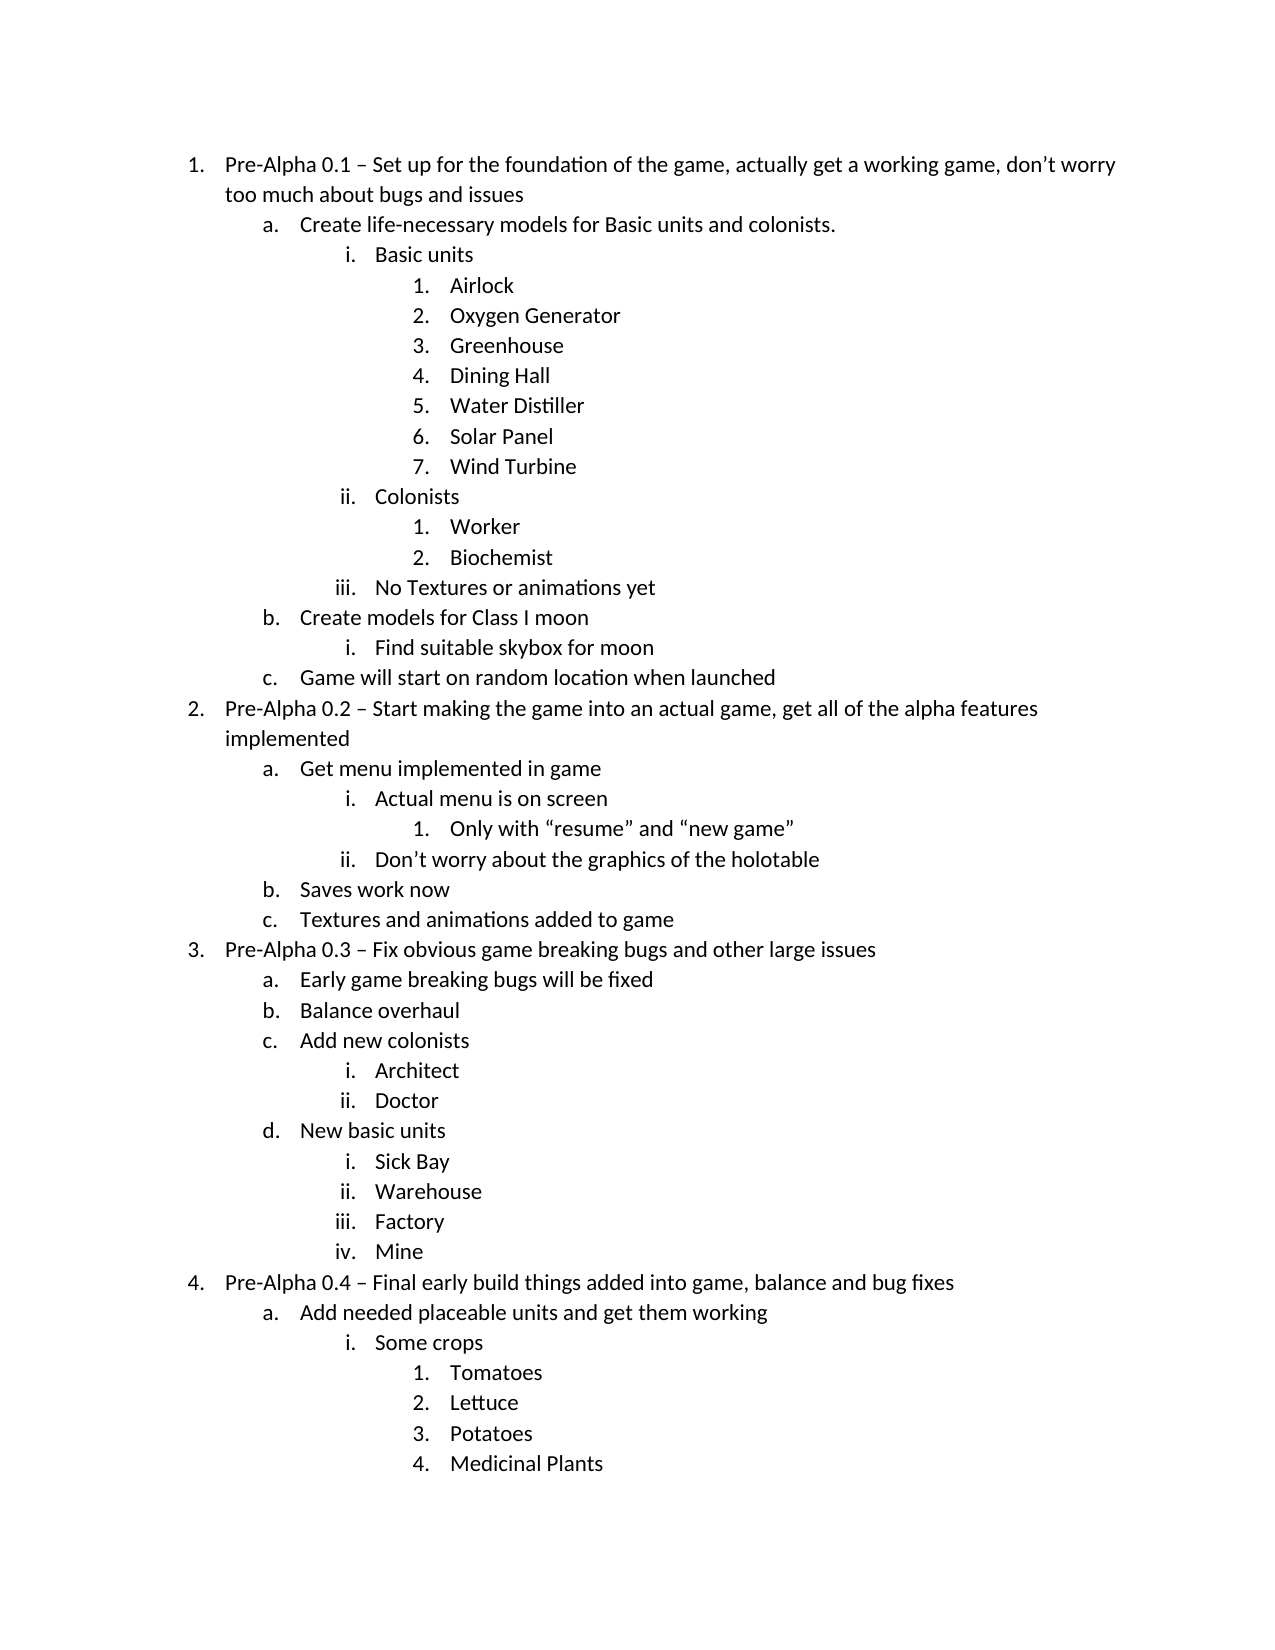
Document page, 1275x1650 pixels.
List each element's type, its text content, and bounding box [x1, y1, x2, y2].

list Colonists [356, 482, 1125, 510]
list Mine [356, 1237, 1125, 1266]
list Airlock [412, 271, 1125, 299]
list Actual menu is on screen [356, 784, 1125, 812]
list Wind Turbine [412, 452, 1125, 480]
list Create life-necessary models for Basic units and colonists. [262, 210, 1125, 238]
list Add new colonists [262, 1026, 1125, 1054]
list Oxygen Generator [412, 301, 1125, 329]
list Tomatoes [412, 1358, 1125, 1386]
list Doctor [356, 1086, 1125, 1114]
list Only with “resume” and “new game” [412, 814, 1125, 843]
list Textures and animations added to game [262, 905, 1125, 933]
list Early game breaking bugs will be fixed [262, 966, 1125, 994]
list Pre-Alpha 0.3 – Fix obvious game breaking bugs and other large issues [187, 935, 1125, 963]
list Warehouse [356, 1177, 1125, 1205]
list Game will start on random location when launched [262, 663, 1125, 692]
list No Textures or animations yet [356, 573, 1125, 601]
list Lettuce [412, 1388, 1125, 1417]
list Saves work now [262, 875, 1125, 903]
list Greenhouse [412, 331, 1125, 359]
list Medicinal Plants [412, 1449, 1125, 1477]
list Some crops [356, 1328, 1125, 1356]
list Pre-Alpha 0.1 – Set up for the foundation of the game, actually get a working game, don’t worry too much about bugs and issues [187, 150, 1125, 208]
list Biochemist [412, 543, 1125, 571]
list Find suitable skybox for moon [356, 633, 1125, 661]
list Water Distiller [412, 392, 1125, 420]
list Factory [356, 1207, 1125, 1235]
list Basic units [356, 241, 1125, 269]
list Solar Panel [412, 422, 1125, 450]
list Add needed placeable units and get them working [262, 1298, 1125, 1326]
list Balance overhaul [262, 996, 1125, 1024]
list Create models for Class I moon [262, 603, 1125, 631]
list Dining Hall [412, 361, 1125, 389]
list Pre-Alpha 0.2 – Start making the game into an actual game, get all of the alpha features implemented [187, 694, 1125, 752]
list Architect [356, 1056, 1125, 1084]
list Sick Bay [356, 1147, 1125, 1175]
list Worker [412, 512, 1125, 541]
list Don’t worry about the graphics of the holotable [356, 845, 1125, 873]
list Pre-Alpha 0.4 – Final early build things added into game, balance and bug fixes [187, 1268, 1125, 1296]
list Potatoes [412, 1419, 1125, 1447]
list Get menu implemented in game [262, 754, 1125, 782]
list New basic units [262, 1117, 1125, 1145]
